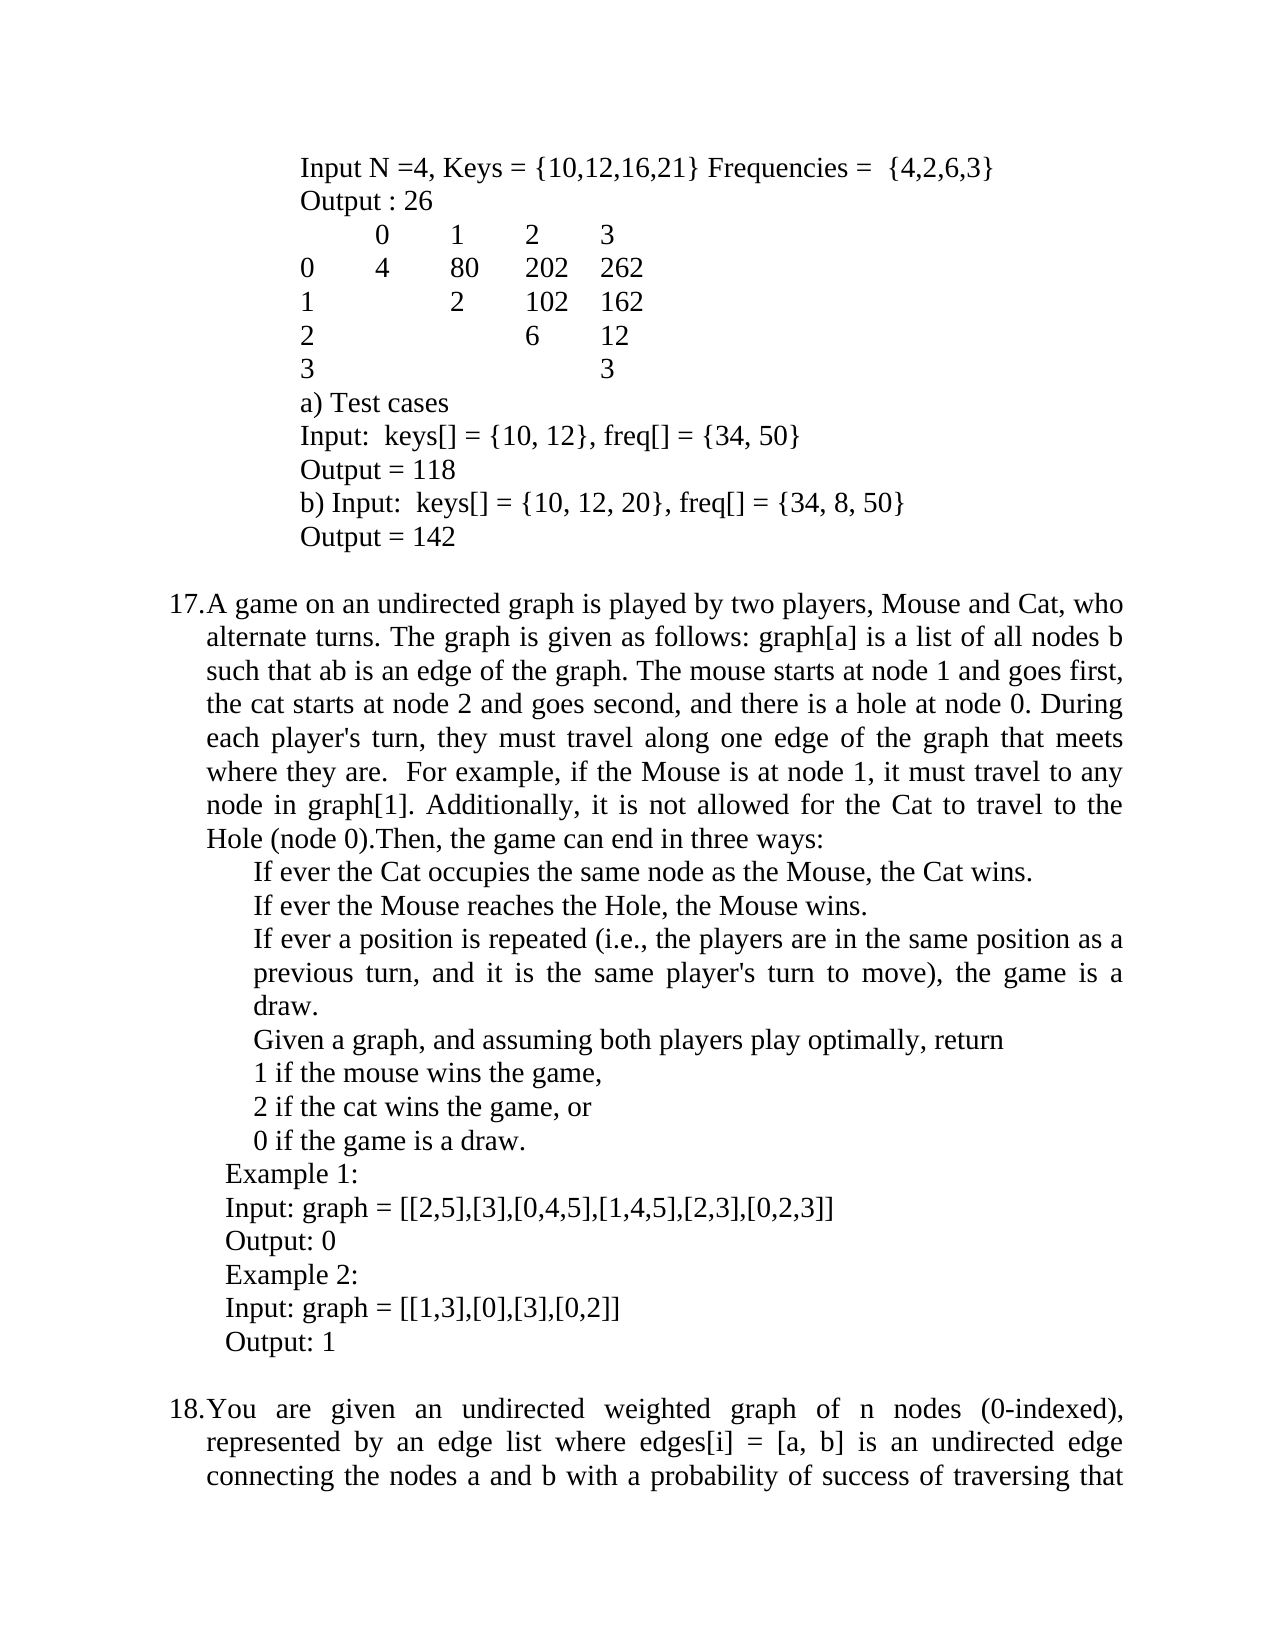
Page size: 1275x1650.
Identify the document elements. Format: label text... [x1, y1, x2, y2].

text 0 1 2 3 [300, 217, 1125, 251]
text 1 if the mouse wins the game, [253, 1056, 1125, 1089]
text If ever the Cat occupies the same node as the Mouse, the Cat wins. [253, 854, 1125, 888]
text Example 1: [225, 1156, 1125, 1190]
text 0 if the game is a draw. [253, 1123, 1125, 1156]
text 3 3 [300, 351, 1125, 385]
text Output : 26 [300, 183, 1125, 217]
text Input: graph = [[1,3],[0],[3],[0,2]] [225, 1290, 1125, 1324]
text If ever a position is repeated (i.e., the players are in the same position as a previous turn, and it is the same player's turn to move), the game is a draw. [253, 921, 1125, 1022]
text If ever the Mouse reaches the Hole, the Mouse wins. [253, 888, 1125, 921]
text Example 2: [225, 1257, 1125, 1290]
text 1 2 102 162 [300, 284, 1125, 318]
text 2 if the cat wins the game, or [253, 1089, 1125, 1123]
text Output = 142 [300, 519, 1125, 552]
text a) Test cases [300, 385, 1125, 418]
text Input: graph = [[2,5],[3],[0,4,5],[1,4,5],[2,3],[0,2,3]] [225, 1190, 1125, 1223]
text 0 4 80 202 262 [300, 251, 1125, 284]
text Output: 1 [225, 1324, 1125, 1357]
list A game on an undirected graph is played by two players, Mouse and Cat, who alternate turns. The graph is given as follows: graph[a] is a list of all nodes b such that ab is an edge of the graph. The mouse starts at node 1 and goes first, the cat starts at node 2 and goes second, and there is a hole at node 0. During each player's turn, they must travel along one edge of the graph that meets where they are. For example, if the Mouse is at node 1, it must travel to any node in graph[1]. Additionally, it is not allowed for the Cat to travel to the Hole (node 0).Then, the game can end in three ways: [169, 586, 1125, 854]
text Given a graph, and assuming both players play optimally, return [253, 1022, 1125, 1056]
text Output = 118 [300, 452, 1125, 485]
text Input N =4, Keys = {10,12,16,21} Frequencies = {4,2,6,3} [300, 150, 1125, 183]
text b) Input: keys[] = {10, 12, 20}, freq[] = {34, 8, 50} [300, 485, 1125, 519]
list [169, 1391, 1125, 1492]
text 2 6 12 [300, 318, 1125, 351]
text Input: keys[] = {10, 12}, freq[] = {34, 50} [300, 418, 1125, 452]
text Output: 0 [225, 1223, 1125, 1257]
